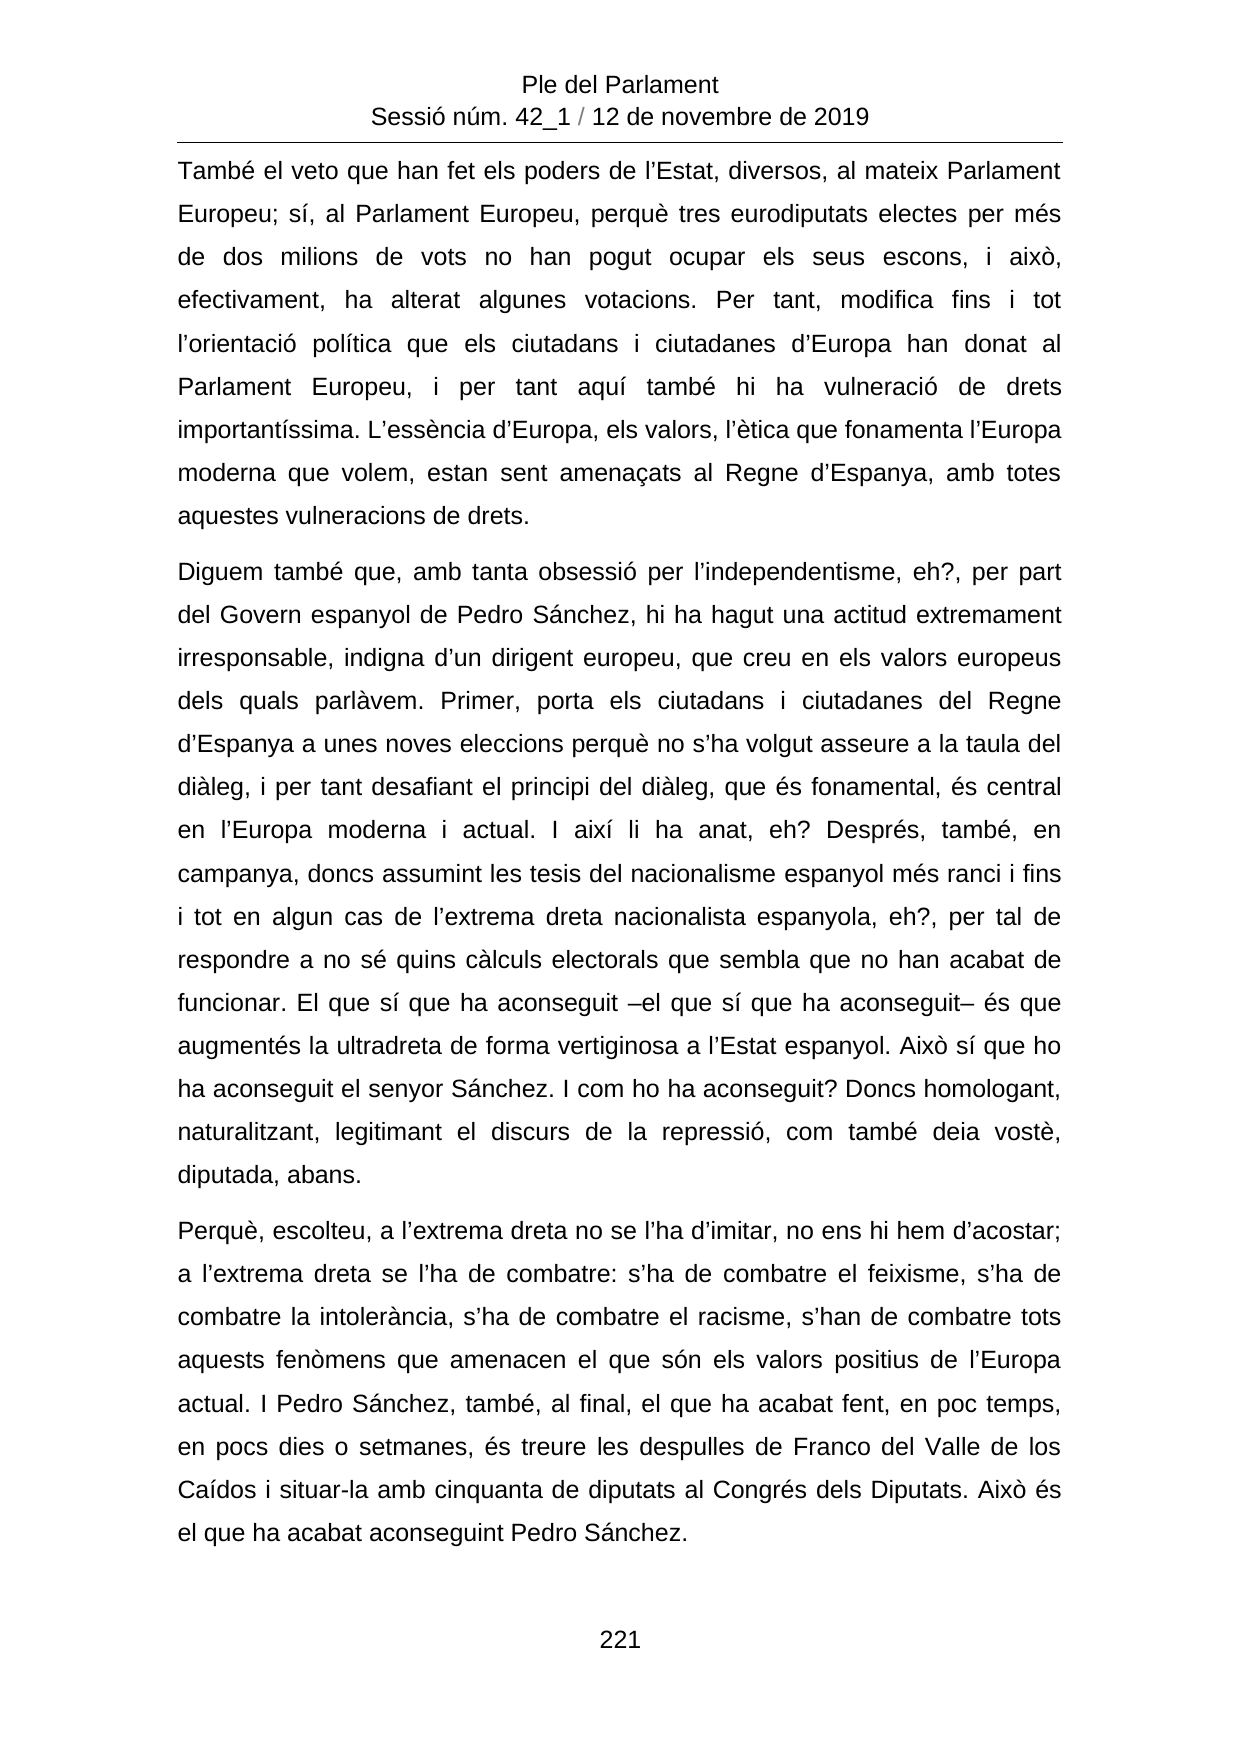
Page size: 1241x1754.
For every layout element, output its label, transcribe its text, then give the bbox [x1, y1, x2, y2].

text Diguem també que, amb tanta obsessió per l’independentisme, eh?, per part del Govern espanyol de Pedro Sánchez, hi ha hagut una actitud extremament irresponsable, indigna d’un dirigent europeu, que creu en els valors europeus dels quals parlàvem. Primer, porta els ciutadans i ciutadanes del Regne d’Espanya a unes noves eleccions perquè no s’ha volgut asseure a la taula del diàleg, i per tant desafiant el principi del diàleg, que és fonamental, és central en l’Europa moderna i actual. I així li ha anat, eh? Després, també, en campanya, doncs assumint les tesis del nacionalisme espanyol més ranci i fins i tot en algun cas de l’extrema dreta nacionalista espanyola, eh?, per tal de respondre a no sé quins càlculs electorals que sembla que no han acabat de funcionar. El que sí que ha aconseguit –el que sí que ha aconseguit– és que augmentés la ultradreta de forma vertiginosa a l’Estat espanyol. Això sí que ho ha aconseguit el senyor Sánchez. I com ho ha aconseguit? Doncs homologant, naturalitzant, legitimant el discurs de la repressió, com també deia vostè, diputada, abans. [177, 557, 1063, 1189]
text També el veto que han fet els poders de l’Estat, diversos, al mateix Parlament Europeu; sí, al Parlament Europeu, perquè tres eurodiputats electes per més de dos milions de vots no han pogut ocupar els seus escons, i això, efectivament, ha alterat algunes votacions. Per tant, modifica fins i tot l’orientació política que els ciutadans i ciutadanes d’Europa han donat al Parlament Europeu, i per tant aquí també hi ha vulneració de drets importantíssima. L’essència d’Europa, els valors, l’ètica que fonamenta l’Europa moderna que volem, estan sent amenaçats al Regne d’Espanya, amb totes aquestes vulneracions de drets. [177, 156, 1063, 530]
text Perquè, escolteu, a l’extrema dreta no se l’ha d’imitar, no ens hi hem d’acostar; a l’extrema dreta se l’ha de combatre: s’ha de combatre el feixisme, s’ha de combatre la intolerància, s’ha de combatre el racisme, s’han de combatre tots aquests fenòmens que amenacen el que són els valors positius de l’Europa actual. I Pedro Sánchez, també, al final, el que ha acabat fent, en poc temps, en pocs dies o setmanes, és treure les despulles de Franco del Valle de los Caídos i situar-la amb cinquanta de diputats al Congrés dels Diputats. Això és el que ha acabat aconseguint Pedro Sánchez. [177, 1216, 1063, 1547]
